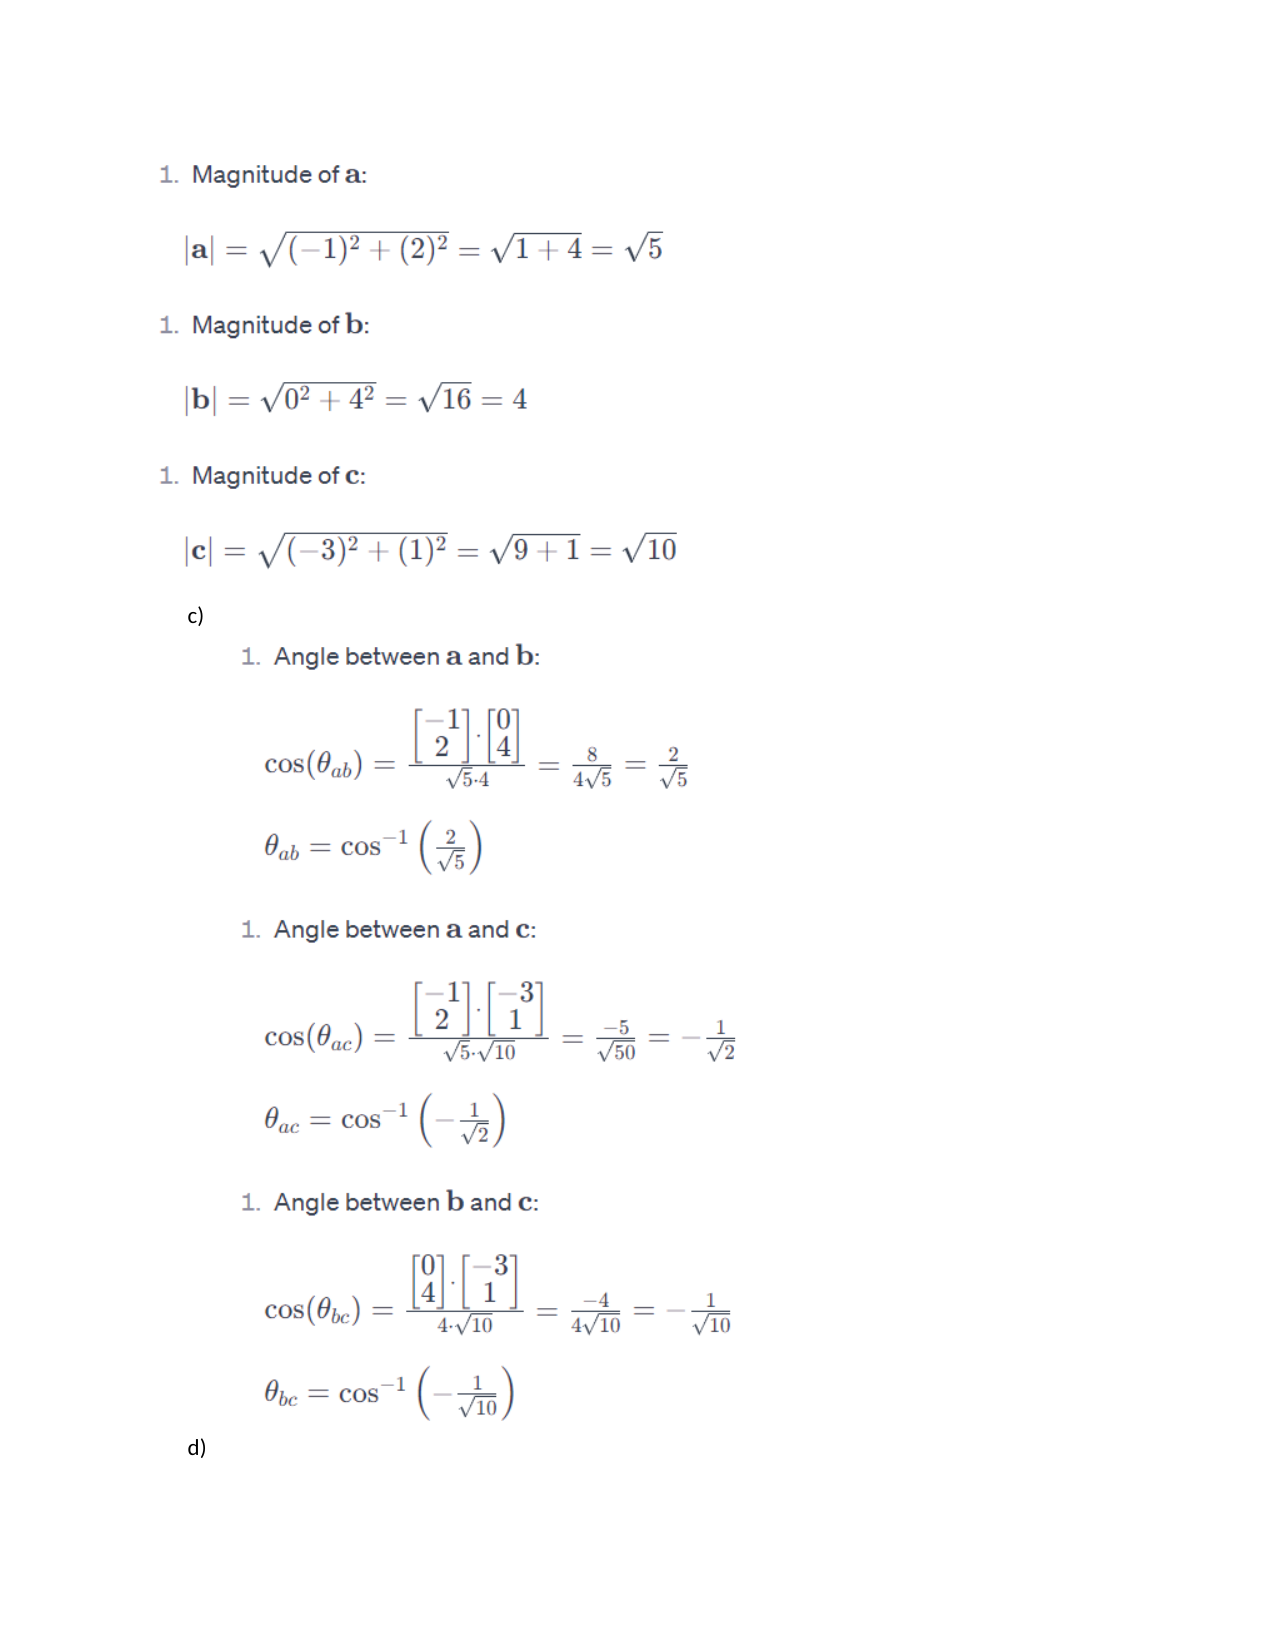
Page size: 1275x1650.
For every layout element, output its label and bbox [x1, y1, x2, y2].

picture [225, 631, 789, 1431]
picture [150, 150, 717, 583]
